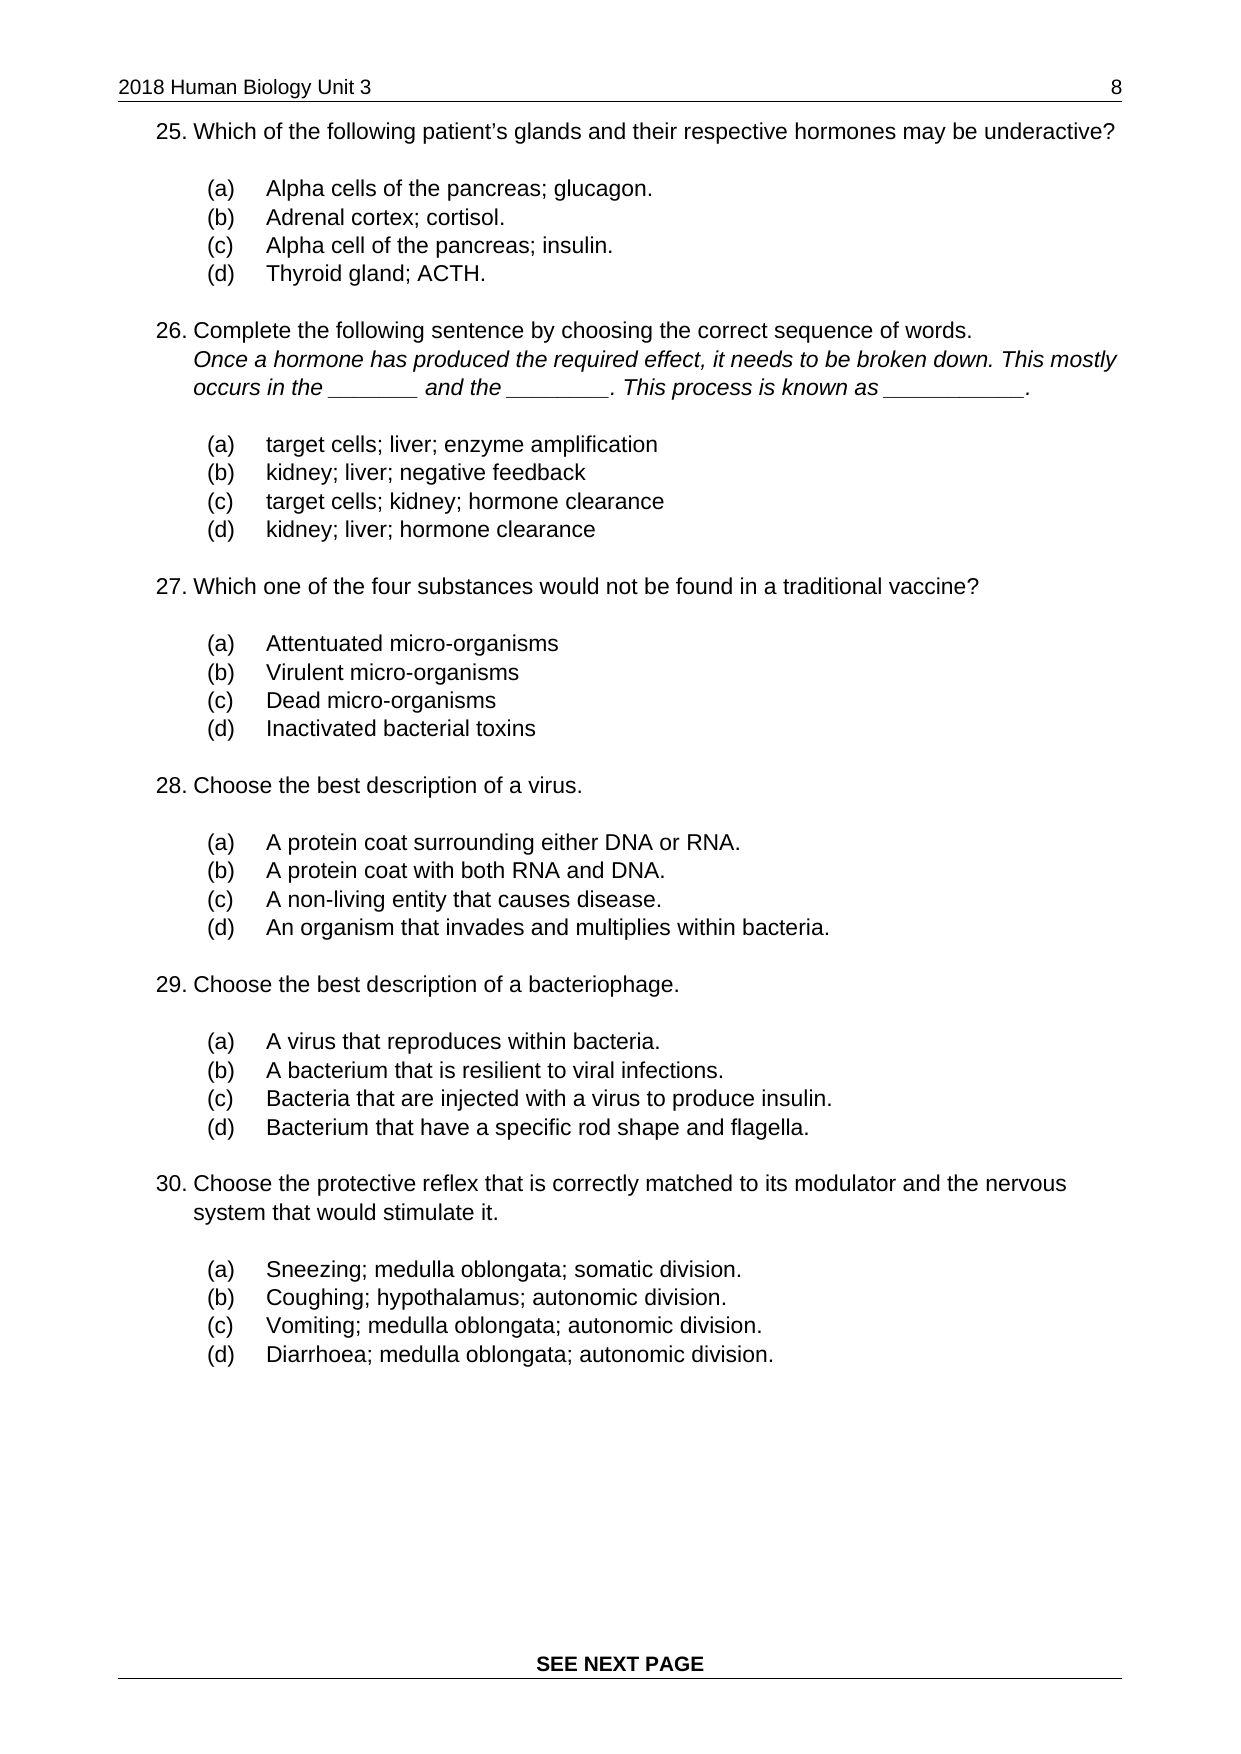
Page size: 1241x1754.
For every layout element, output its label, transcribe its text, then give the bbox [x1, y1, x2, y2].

list Choose the protective reflex that is correctly matched to its modulator and the nervous system that would stimulate it. [156, 1170, 1122, 1225]
list target cells; liver; enzyme amplification [207, 431, 1122, 457]
list kidney; liver; hormone clearance [207, 516, 1122, 543]
list A non-living entity that causes disease. [207, 886, 1122, 912]
list Virulent micro-organisms [207, 658, 1122, 685]
list Complete the following sentence by choosing the correct sequence of words. [156, 317, 1122, 343]
list Attentuated micro-organisms [207, 630, 1122, 656]
list A protein coat with both RNA and DNA. [207, 857, 1122, 884]
list Dead micro-organisms [207, 687, 1122, 713]
list Which one of the four substances would not be found in a traditional vaccine? [156, 573, 1122, 599]
list A bacterium that is resilient to viral infections. [207, 1057, 1122, 1083]
list target cells; kidney; hormone clearance [207, 488, 1122, 514]
list Choose the best description of a virus. [156, 772, 1122, 798]
list Choose the best description of a bacteriophage. [156, 971, 1122, 998]
list Coughing; hypothalamus; autonomic division. [207, 1284, 1122, 1310]
list kidney; liver; negative feedback [207, 459, 1122, 486]
list Inactivated bacterial toxins [207, 715, 1122, 742]
list Once a hormone has produced the required effect, it needs to be broken down. This mostly occurs in the _______ and the ________. This process is known as ___________. [193, 346, 1122, 400]
list Which of the following patient’s glands and their respective hormones may be underactive? [156, 118, 1122, 144]
list Alpha cells of the pancreas; glucagon. [207, 175, 1122, 201]
list Vomiting; medulla oblongata; autonomic division. [207, 1312, 1122, 1339]
list Diarrhoea; medulla oblongata; autonomic division. [207, 1341, 1122, 1367]
list Alpha cell of the pancreas; insulin. [207, 232, 1122, 258]
list A virus that reproduces within bacteria. [207, 1028, 1122, 1054]
list A protein coat surrounding either DNA or RNA. [207, 829, 1122, 855]
list Sneezing; medulla oblongata; somatic division. [207, 1256, 1122, 1282]
list Adrenal cortex; cortisol. [207, 203, 1122, 230]
list Thyroid gland; ACTH. [207, 260, 1122, 287]
list Bacteria that are injected with a virus to produce insulin. [207, 1085, 1122, 1111]
list Bacterium that have a specific rod shape and flagella. [207, 1113, 1122, 1140]
list An organism that invades and multiplies within bacteria. [207, 914, 1122, 941]
